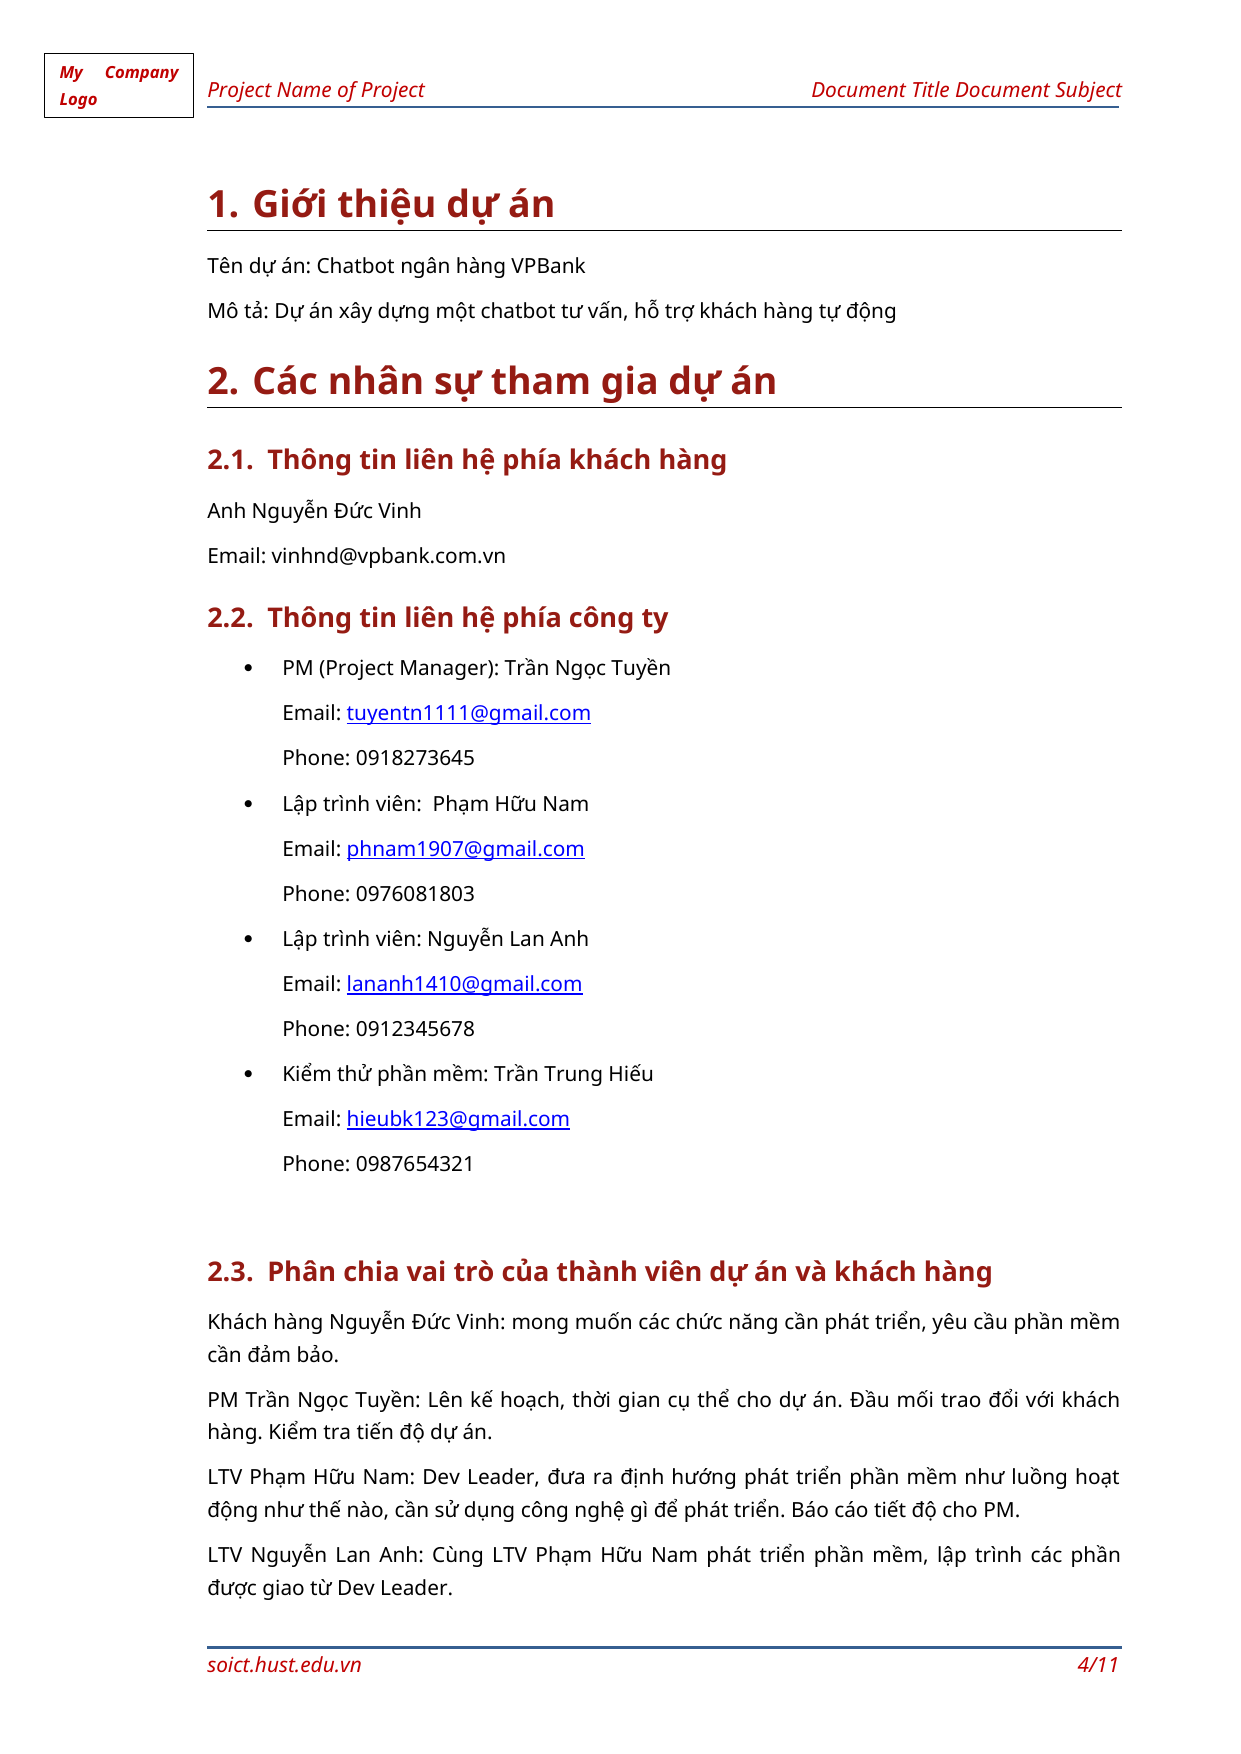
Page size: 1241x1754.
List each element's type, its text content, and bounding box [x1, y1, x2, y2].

list PM (Project Manager): Trần Ngọc Tuyền [244, 653, 1122, 682]
text Mô tả: Dự án xây dựng một chatbot tư vấn, hỗ trợ khách hàng tự động [207, 296, 1122, 325]
list Phone: 0976081803 [282, 879, 1122, 907]
list Kiểm thử phần mềm: Trần Trung Hiếu [244, 1059, 1122, 1088]
list Phone: 0912345678 [282, 1014, 1122, 1043]
text PM Trần Ngọc Tuyền: Lên kế hoạch, thời gian cụ thể cho dự án. Đầu mối trao đổi với khách hàng. Kiểm tra tiến độ dự án. [207, 1385, 1122, 1446]
text Anh Nguyễn Đức Vinh [207, 496, 1122, 524]
subtitle Các nhân sự tham gia dự án [207, 354, 1122, 407]
list Phone: 0918273645 [282, 743, 1122, 772]
list Email: tuyentn1111@gmail.com [282, 698, 1122, 727]
list Lập trình viên: Nguyễn Lan Anh [244, 924, 1122, 952]
text Tên dự án: Chatbot ngân hàng VPBank [207, 251, 1122, 280]
list Email: phnam1907@gmail.com [282, 834, 1122, 862]
text Email: vinhnd@vpbank.com.vn [207, 541, 1122, 569]
list Lập trình viên: Phạm Hữu Nam [244, 789, 1122, 817]
subtitle Thông tin liên hệ phía công ty [207, 598, 1122, 635]
text LTV Phạm Hữu Nam: Dev Leader, đưa ra định hướng phát triển phần mềm như luồng hoạt động như thế nào, cần sử dụng công nghệ gì để phát triển. Báo cáo tiết độ cho PM. [207, 1462, 1122, 1523]
text LTV Nguyễn Lan Anh: Cùng LTV Phạm Hữu Nam phát triển phần mềm, lập trình các phần được giao từ Dev Leader. [207, 1540, 1122, 1601]
list Email: lananh1410@gmail.com [282, 969, 1122, 997]
list Email: hieubk123@gmail.com [282, 1104, 1122, 1133]
list Phone: 0987654321 [282, 1149, 1122, 1178]
subtitle Thông tin liên hệ phía khách hàng [207, 441, 1122, 478]
text Khách hàng Nguyễn Đức Vinh: mong muốn các chức năng cần phát triển, yêu cầu phần mềm cần đảm bảo. [207, 1307, 1122, 1368]
subtitle Giới thiệu dự án [207, 177, 1122, 230]
subtitle Phân chia vai trò của thành viên dự án và khách hàng [207, 1252, 1122, 1289]
